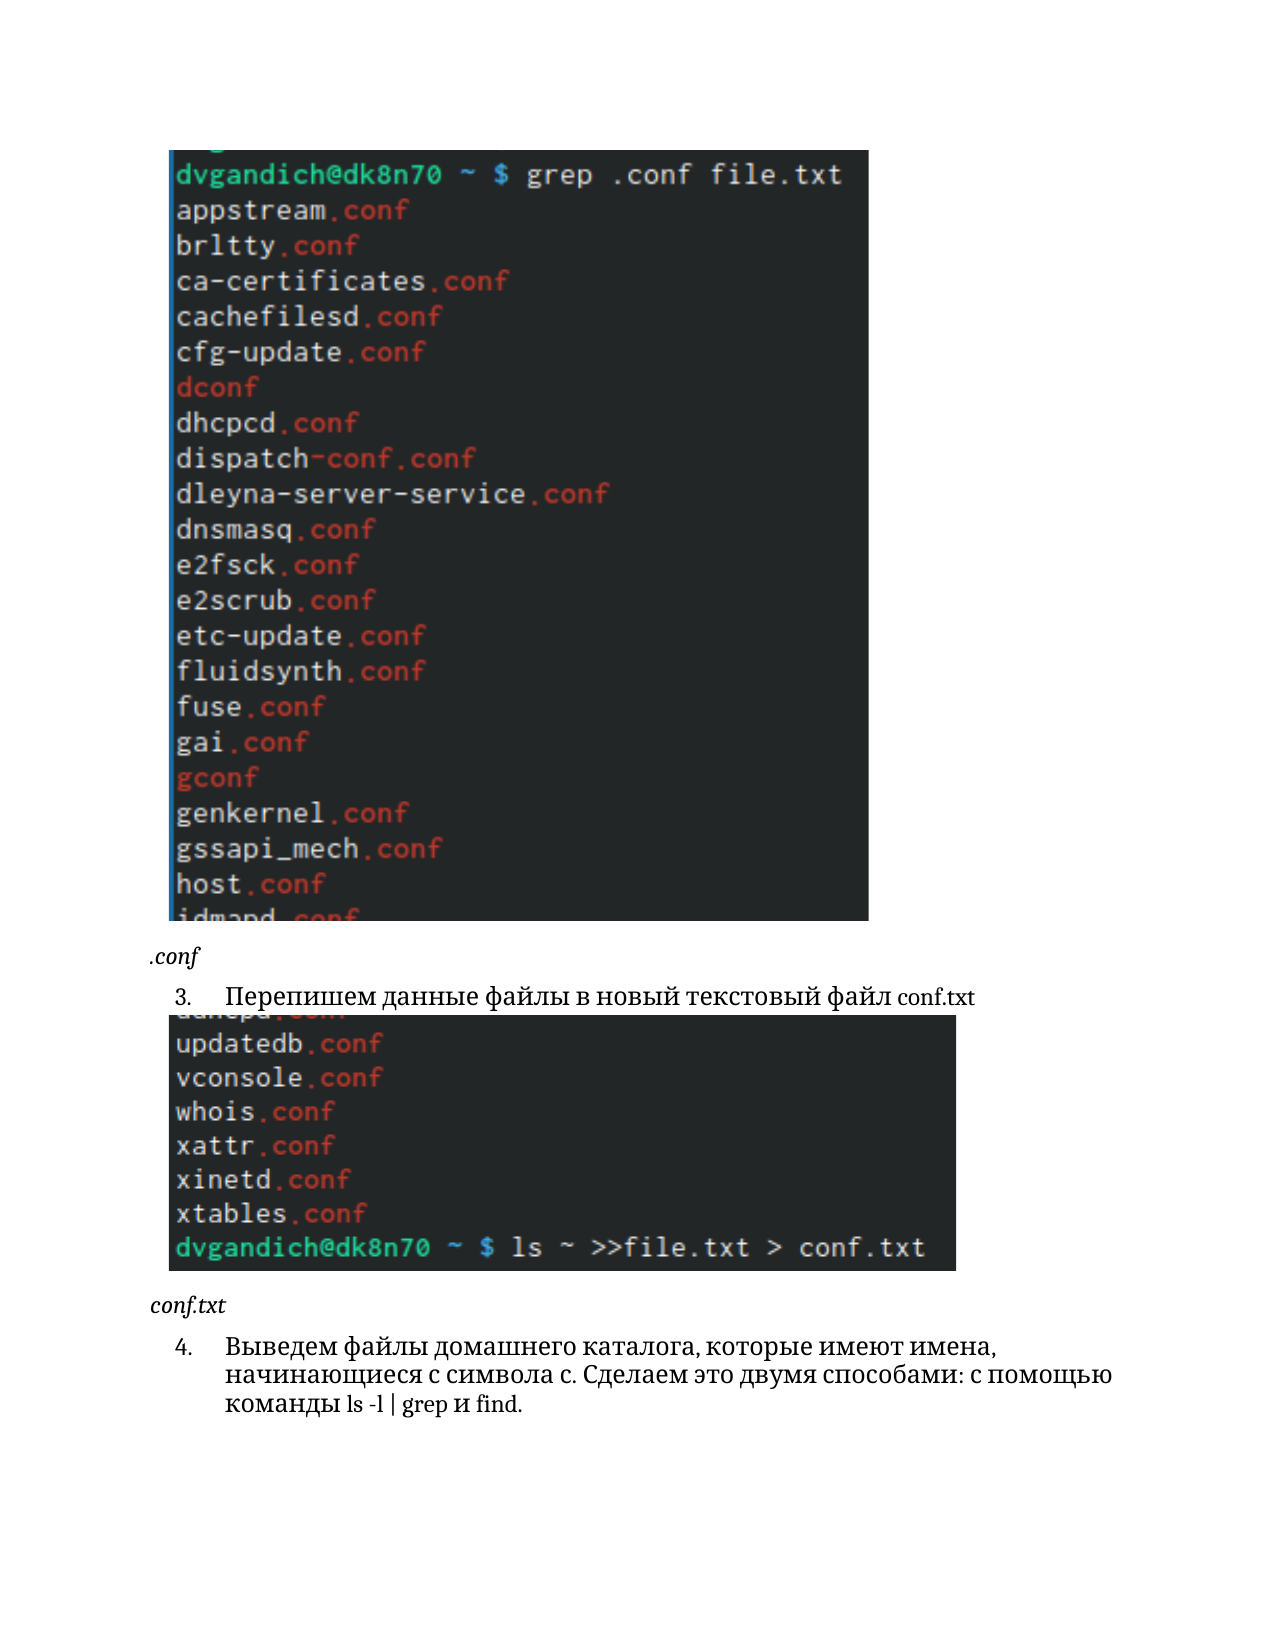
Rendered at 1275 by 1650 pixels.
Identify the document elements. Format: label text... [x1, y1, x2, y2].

text .conf [150, 942, 1125, 970]
text conf.txt [150, 1291, 1125, 1320]
picture [168, 1015, 957, 1271]
list Выведем файлы домашнего каталога, которые имеют имена, начинающиеся с символа с. Сделаем это двумя способами: с помощью команды ls -l | grep и find. [175, 1333, 1125, 1419]
list Перепишем данные файлы в новый текстовый файл conf.txt [175, 983, 1125, 1012]
picture [168, 150, 869, 921]
